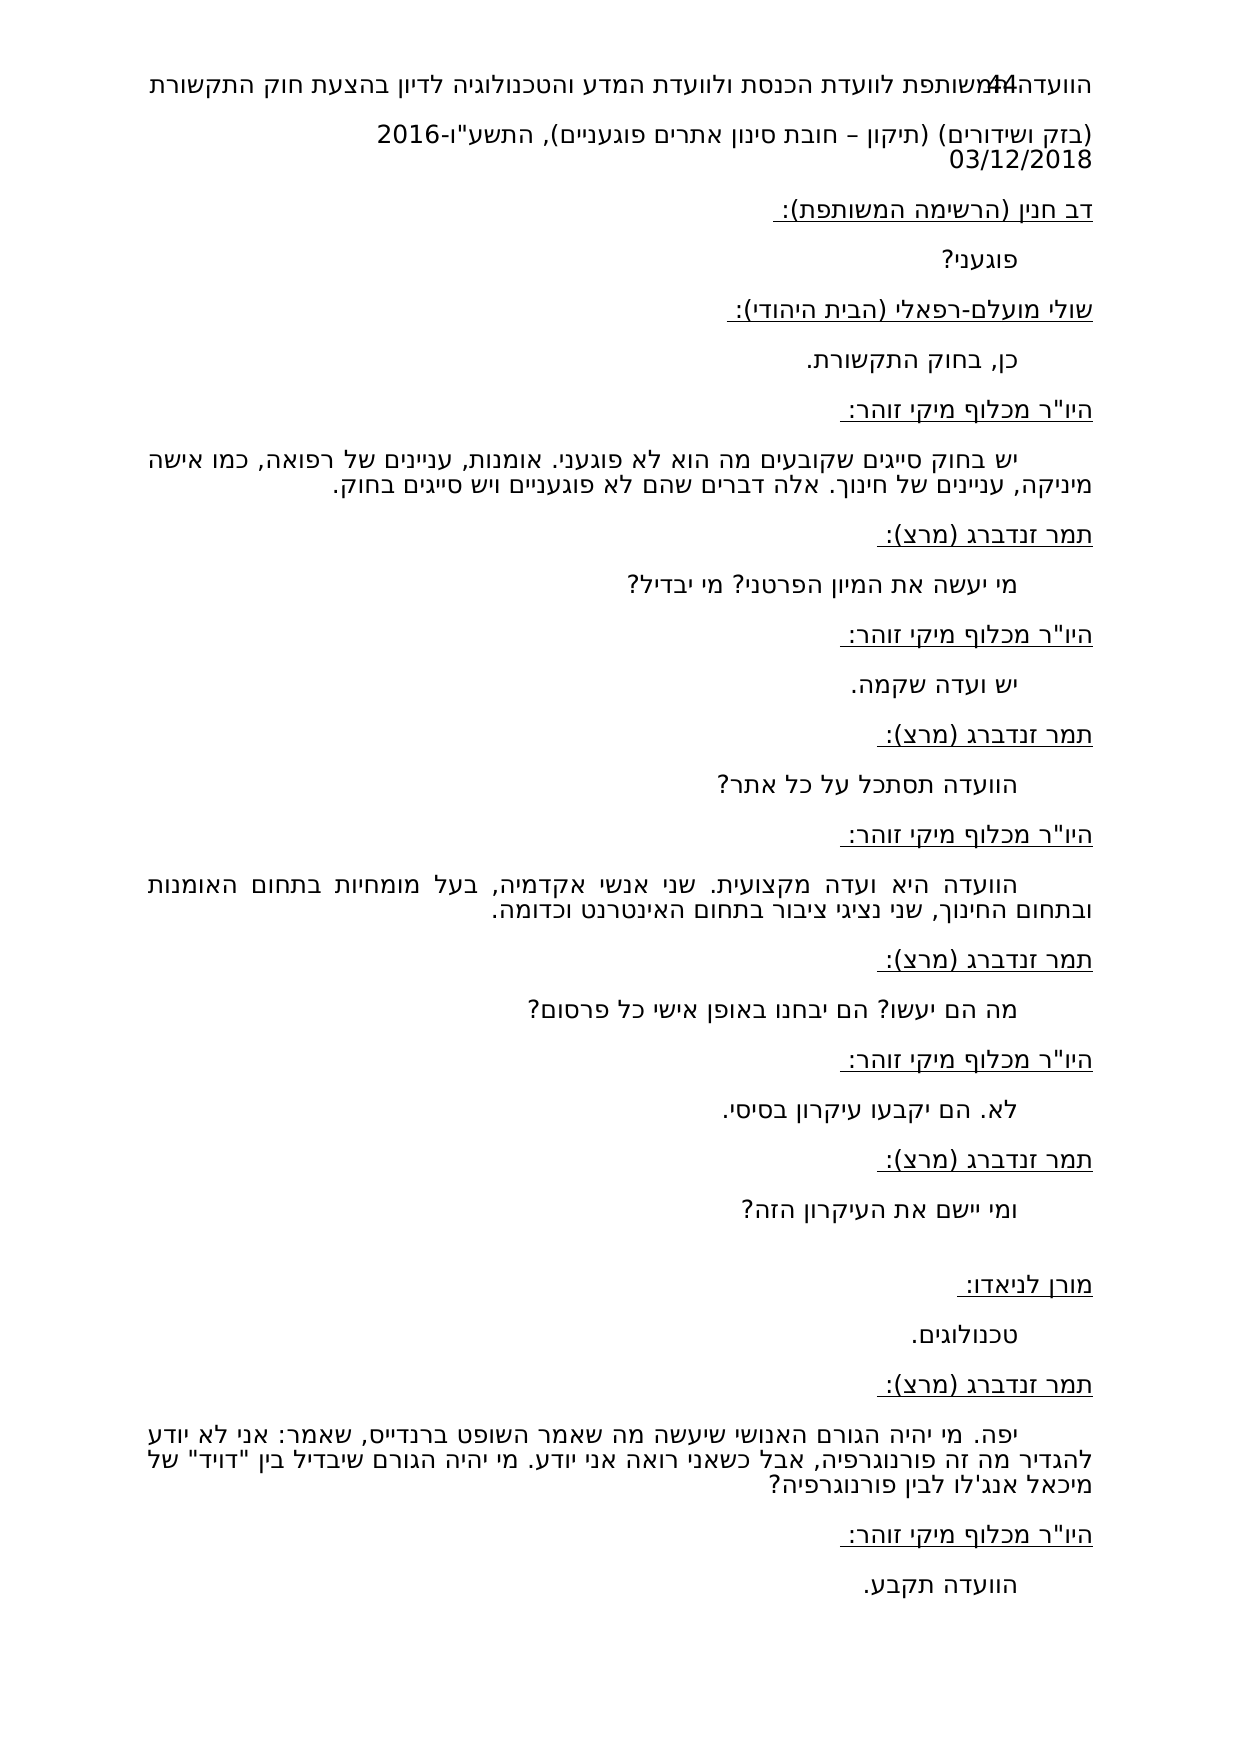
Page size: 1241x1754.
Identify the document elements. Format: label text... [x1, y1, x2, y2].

text טכנולוגים. [147, 1324, 1093, 1349]
text יפה. מי יהיה הגורם האנושי שיעשה מה שאמר השופט ברנדייס, שאמר: אני לא יודע להגדיר מה זה פורנוגרפיה, אבל כשאני רואה אני יודע. מי יהיה הגורם שיבדיל בין "דויד" של מיכאל אנג'לו לבין פורנוגרפיה? [147, 1424, 1093, 1499]
text הוועדה תקבע. [147, 1574, 1093, 1599]
text << דובר >> תמר זנדברג (מרצ): << דובר >> [147, 1149, 1093, 1174]
text מי יעשה את המיון הפרטני? מי יבדיל? [147, 574, 1093, 599]
text פוגעני? [147, 249, 1093, 274]
text << דובר >> תמר זנדברג (מרצ): << דובר >> [147, 949, 1093, 974]
text << אורח >> מורן לניאדו: << אורח >> [147, 1274, 1093, 1299]
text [147, 399, 1093, 424]
text << דובר >> תמר זנדברג (מרצ): << דובר >> [147, 524, 1093, 549]
text << יור >> היו"ר מכלוף מיקי זוהר: << יור >> [147, 824, 1093, 849]
text << יור >> היו"ר מכלוף מיקי זוהר: << יור >> [147, 624, 1093, 649]
text כן, בחוק התקשורת. [147, 349, 1093, 374]
text << דובר >> תמר זנדברג (מרצ): << דובר >> [147, 1374, 1093, 1399]
text יש בחוק סייגים שקובעים מה הוא לא פוגעני. אומנות, עניינים של רפואה, כמו אישה מיניקה, עניינים של חינוך. אלה דברים שהם לא פוגעניים ויש סייגים בחוק. [147, 449, 1093, 499]
text << דובר >> שולי מועלם-רפאלי (הבית היהודי): << דובר >> [147, 299, 1093, 324]
text << קריאה >> דב חנין (הרשימה המשותפת): << קריאה >> [147, 199, 1093, 224]
text << דובר >> תמר זנדברג (מרצ): << דובר >> [147, 724, 1093, 749]
text לא. הם יקבעו עיקרון בסיסי. [147, 1099, 1093, 1124]
text הוועדה היא ועדה מקצועית. שני אנשי אקדמיה, בעל מומחיות בתחום האומנות ובתחום החינוך, שני נציגי ציבור בתחום האינטרנט וכדומה. [147, 874, 1093, 924]
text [147, 1524, 1093, 1549]
text << יור >> היו"ר מכלוף מיקי זוהר: << יור >> [147, 1049, 1093, 1074]
text יש ועדה שקמה. [147, 674, 1093, 699]
text הוועדה תסתכל על כל אתר? [147, 774, 1093, 799]
text מה הם יעשו? הם יבחנו באופן אישי כל פרסום? [147, 999, 1093, 1024]
text ומי יישם את העיקרון הזה? [147, 1199, 1093, 1224]
